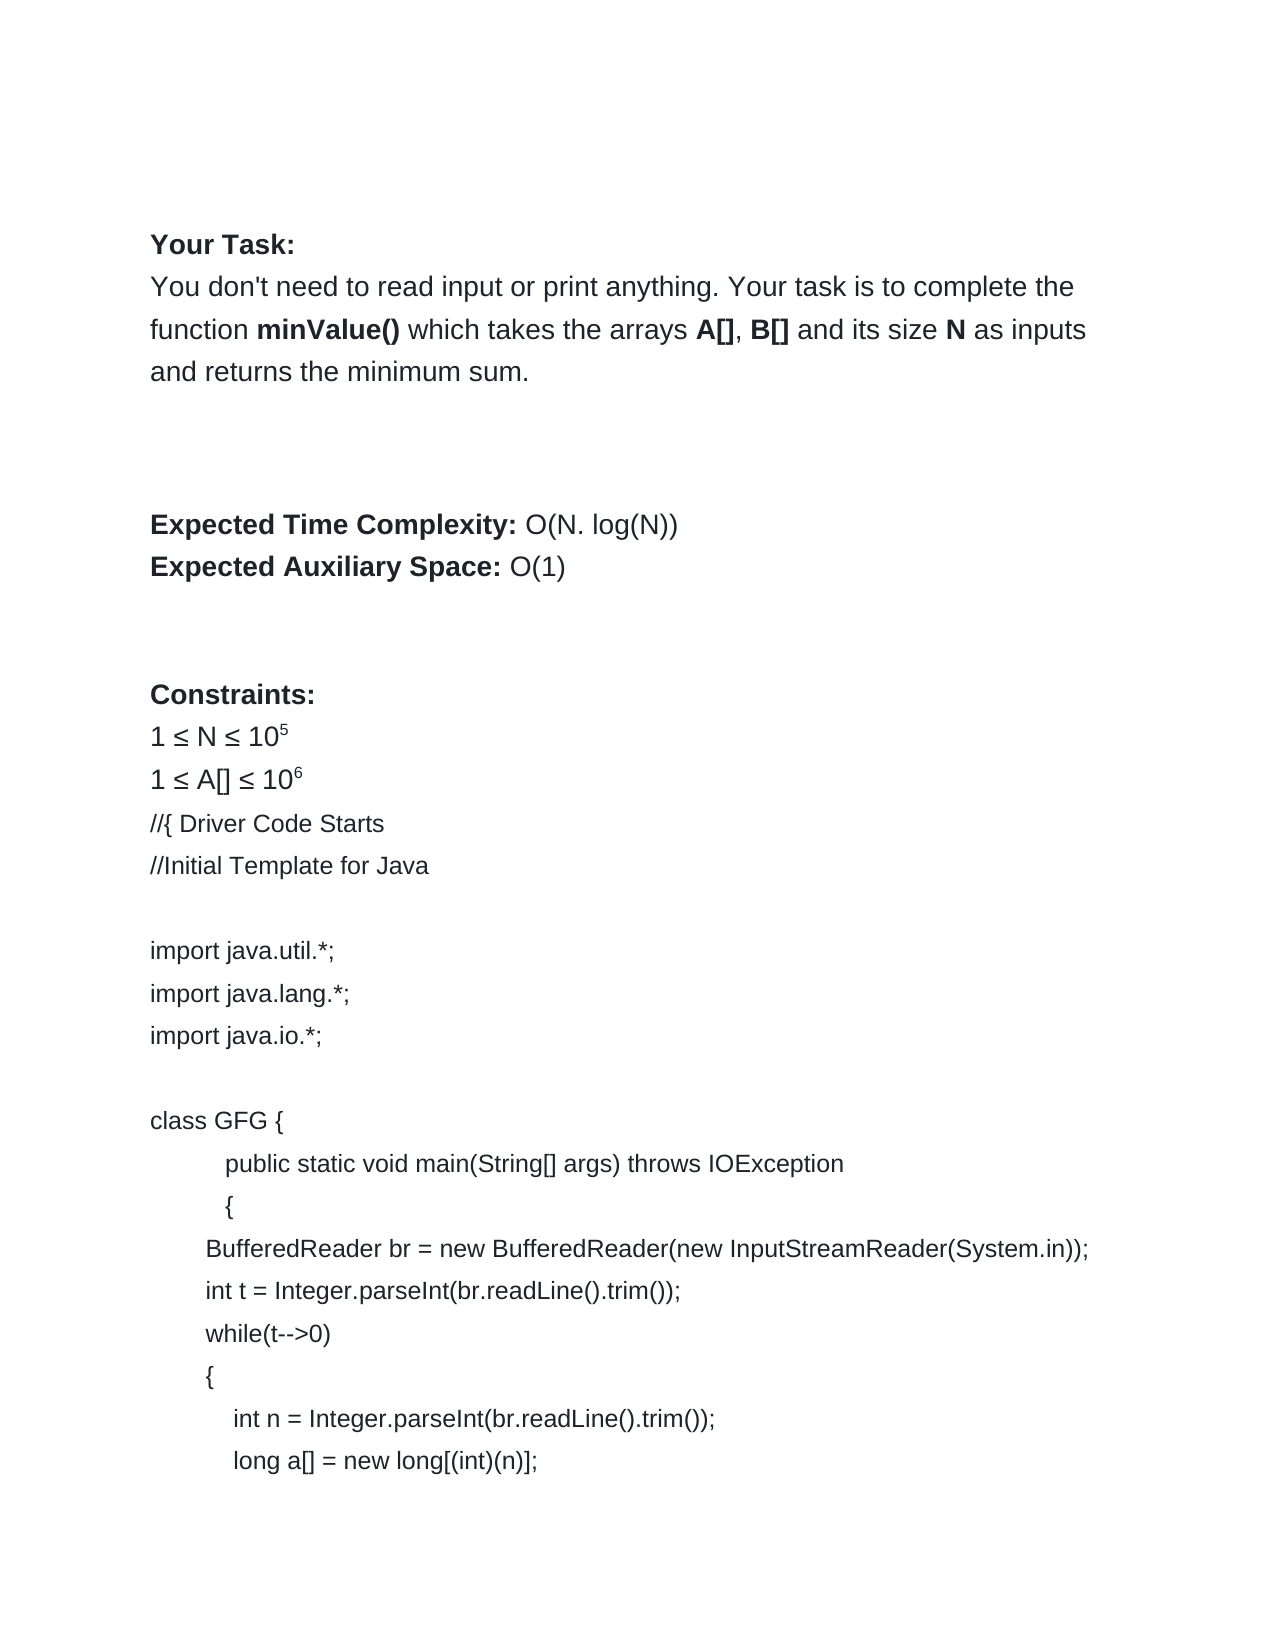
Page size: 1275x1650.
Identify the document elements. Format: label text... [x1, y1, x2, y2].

text BufferedReader br = new BufferedReader(new InputStreamReader(System.in)); [150, 1220, 1125, 1262]
text Your Task: You don't need to read input or print anything. Your task is to complete the function minValue() which takes the arrays A[], B[] and its size N as inputs and returns the minimum sum. [150, 217, 1125, 430]
text public static void main(String[] args) throws IOException [150, 1135, 1125, 1177]
text while(t-->0) [150, 1305, 1125, 1347]
text long a[] = new long[(int)(n)]; [150, 1432, 1125, 1475]
text int t = Integer.parseInt(br.readLine().trim()); [150, 1262, 1125, 1305]
text //Initial Template for Java [150, 837, 1125, 880]
text { [150, 1177, 1125, 1220]
text class GFG { [150, 1092, 1125, 1135]
text { [150, 1347, 1125, 1390]
text Expected Time Complexity: O(N. log(N)) Expected Auxiliary Space: O(1) Constraints: 1 ≤ N ≤ 105 1 ≤ A[] ≤ 106 [150, 455, 1125, 795]
text import java.lang.*; [150, 965, 1125, 1007]
text int n = Integer.parseInt(br.readLine().trim()); [150, 1390, 1125, 1432]
text //{ Driver Code Starts [150, 795, 1125, 837]
text import java.util.*; [150, 922, 1125, 965]
text import java.io.*; [150, 1007, 1125, 1050]
